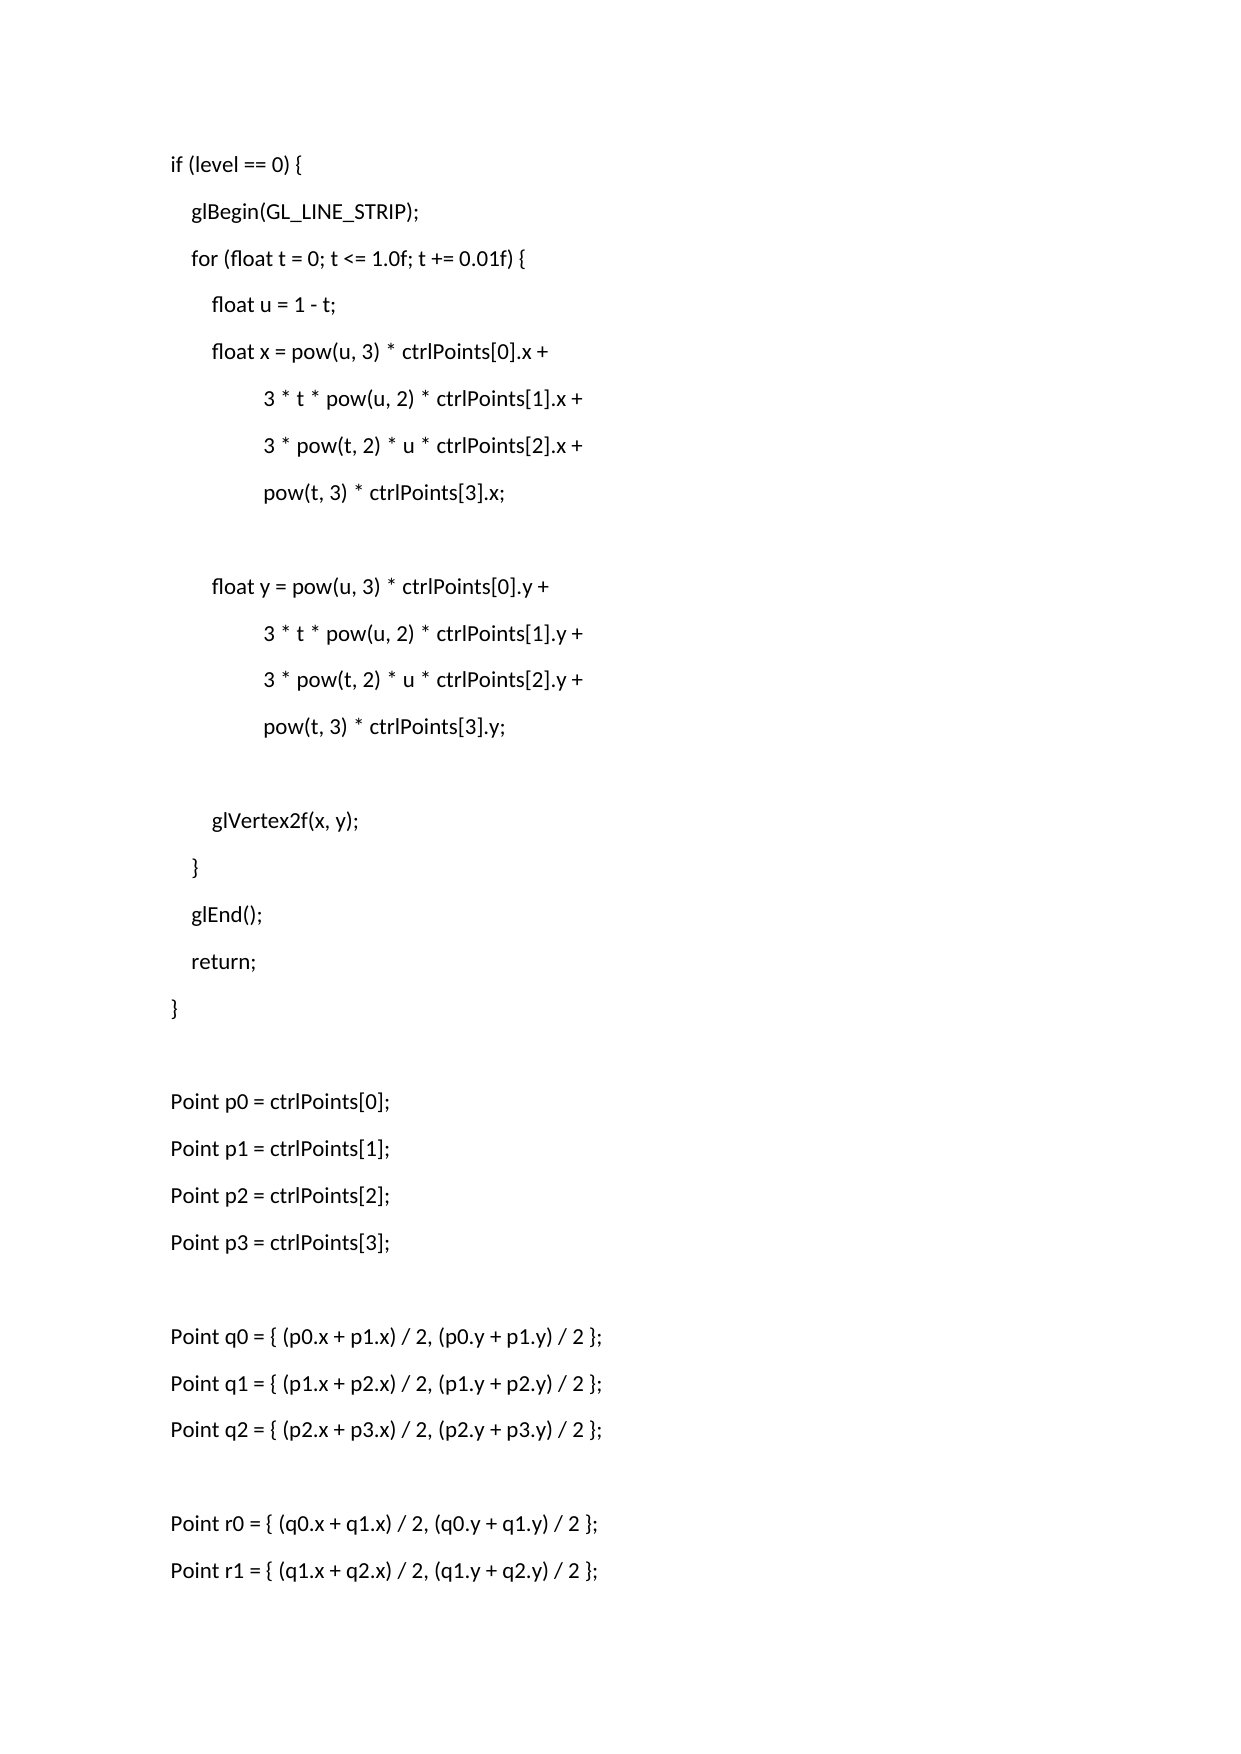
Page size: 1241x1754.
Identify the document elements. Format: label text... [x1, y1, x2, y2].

text float y = pow(u, 3) * ctrlPoints[0].y + [150, 572, 1090, 600]
text float x = pow(u, 3) * ctrlPoints[0].x + [150, 337, 1090, 366]
text Point r0 = { (q0.x + q1.x) / 2, (q0.y + q1.y) / 2 }; [150, 1509, 1090, 1537]
text Point p1 = ctrlPoints[1]; [150, 1134, 1090, 1162]
text glBegin(GL_LINE_STRIP); [150, 197, 1090, 225]
text Point p2 = ctrlPoints[2]; [150, 1181, 1090, 1209]
text return; [150, 947, 1090, 975]
text Point p3 = ctrlPoints[3]; [150, 1228, 1090, 1256]
text 3 * pow(t, 2) * u * ctrlPoints[2].y + [150, 666, 1090, 694]
text Point q2 = { (p2.x + p3.x) / 2, (p2.y + p3.y) / 2 }; [150, 1416, 1090, 1444]
text } [150, 994, 1090, 1022]
text glVertex2f(x, y); [150, 806, 1090, 834]
text glEnd(); [150, 900, 1090, 928]
text 3 * pow(t, 2) * u * ctrlPoints[2].x + [150, 431, 1090, 459]
text Point q1 = { (p1.x + p2.x) / 2, (p1.y + p2.y) / 2 }; [150, 1369, 1090, 1397]
text pow(t, 3) * ctrlPoints[3].x; [150, 478, 1090, 506]
text } [150, 853, 1090, 881]
text Point q0 = { (p0.x + p1.x) / 2, (p0.y + p1.y) / 2 }; [150, 1322, 1090, 1350]
text for (float t = 0; t <= 1.0f; t += 0.01f) { [150, 244, 1090, 272]
text pow(t, 3) * ctrlPoints[3].y; [150, 712, 1090, 741]
text 3 * t * pow(u, 2) * ctrlPoints[1].x + [150, 384, 1090, 412]
text Point p0 = ctrlPoints[0]; [150, 1087, 1090, 1116]
text if (level == 0) { [150, 150, 1090, 178]
text Point r1 = { (q1.x + q2.x) / 2, (q1.y + q2.y) / 2 }; [150, 1556, 1090, 1584]
text float u = 1 - t; [150, 291, 1090, 319]
text 3 * t * pow(u, 2) * ctrlPoints[1].y + [150, 619, 1090, 647]
